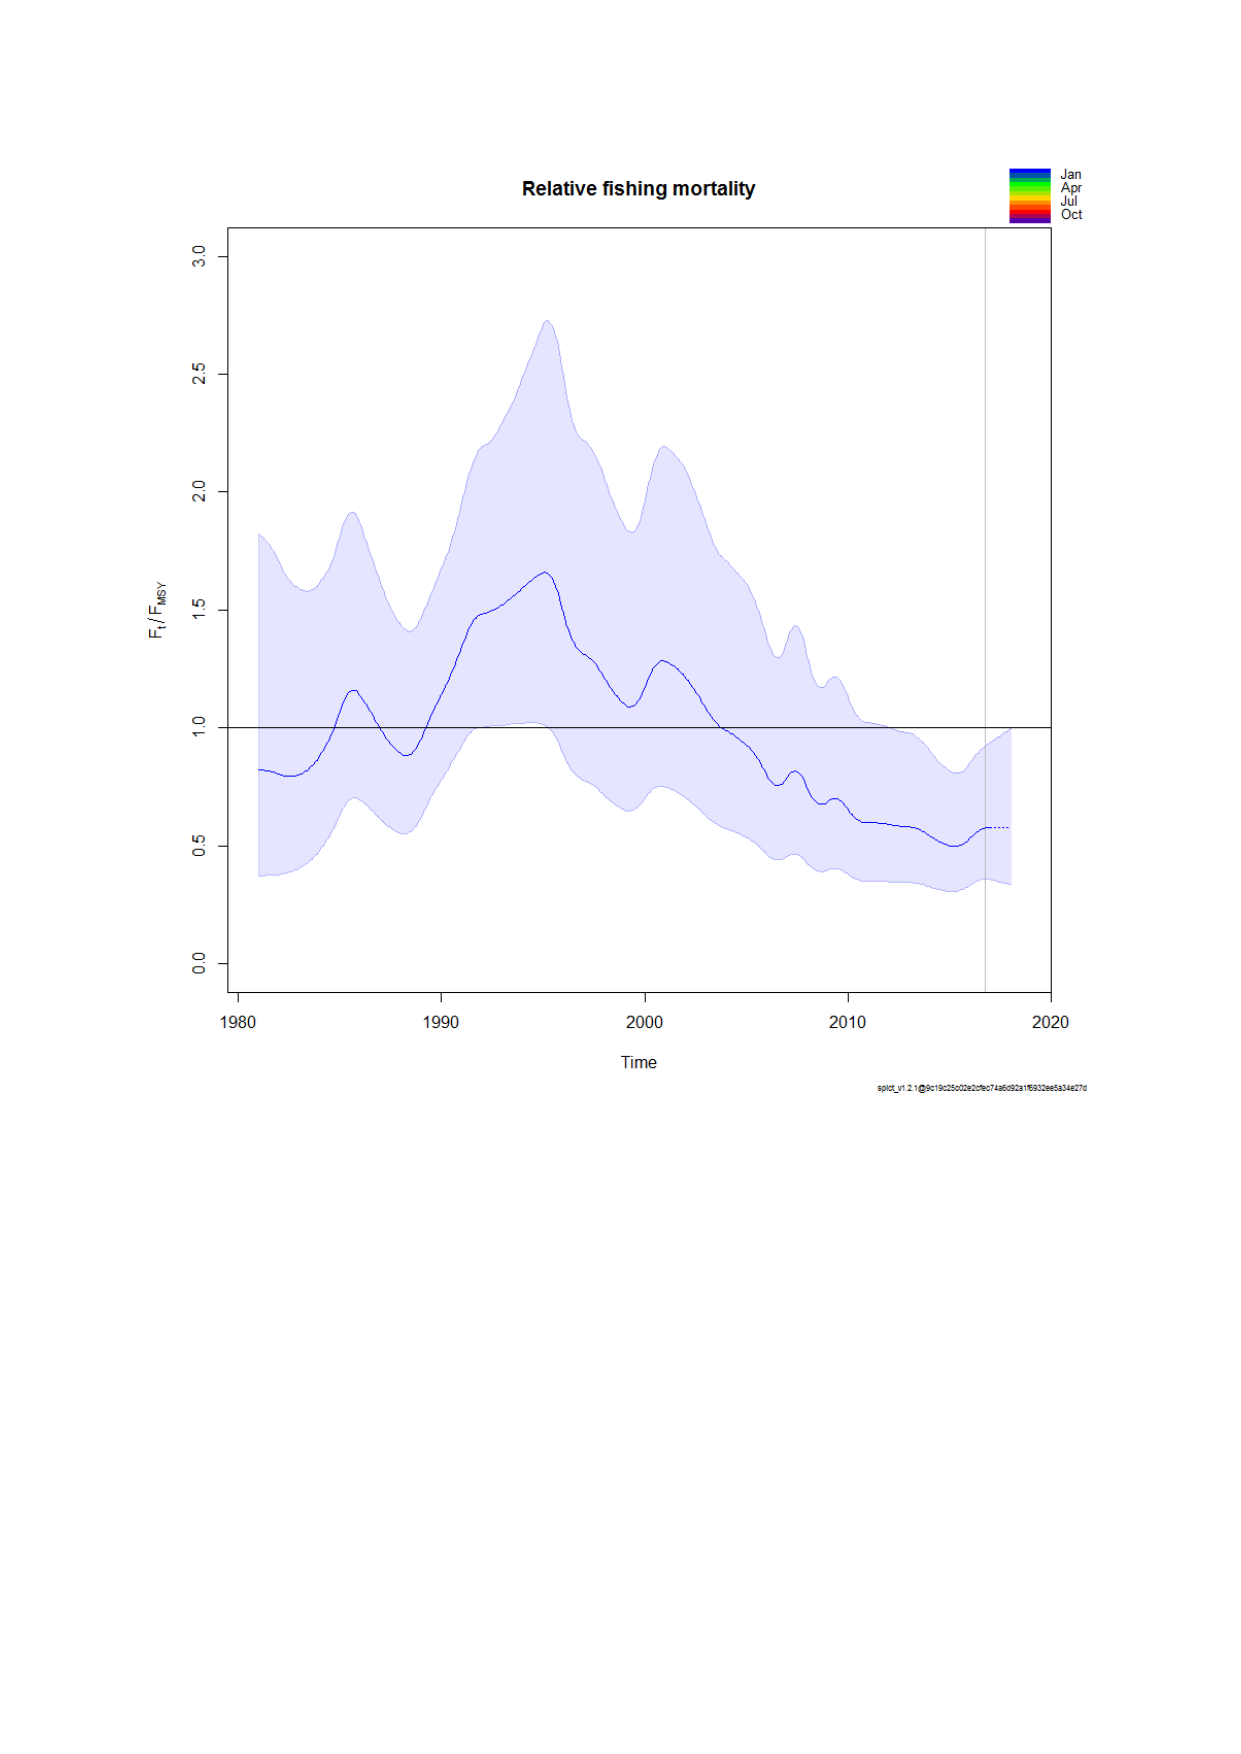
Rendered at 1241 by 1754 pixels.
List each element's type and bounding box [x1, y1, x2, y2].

picture [147, 147, 1093, 1093]
